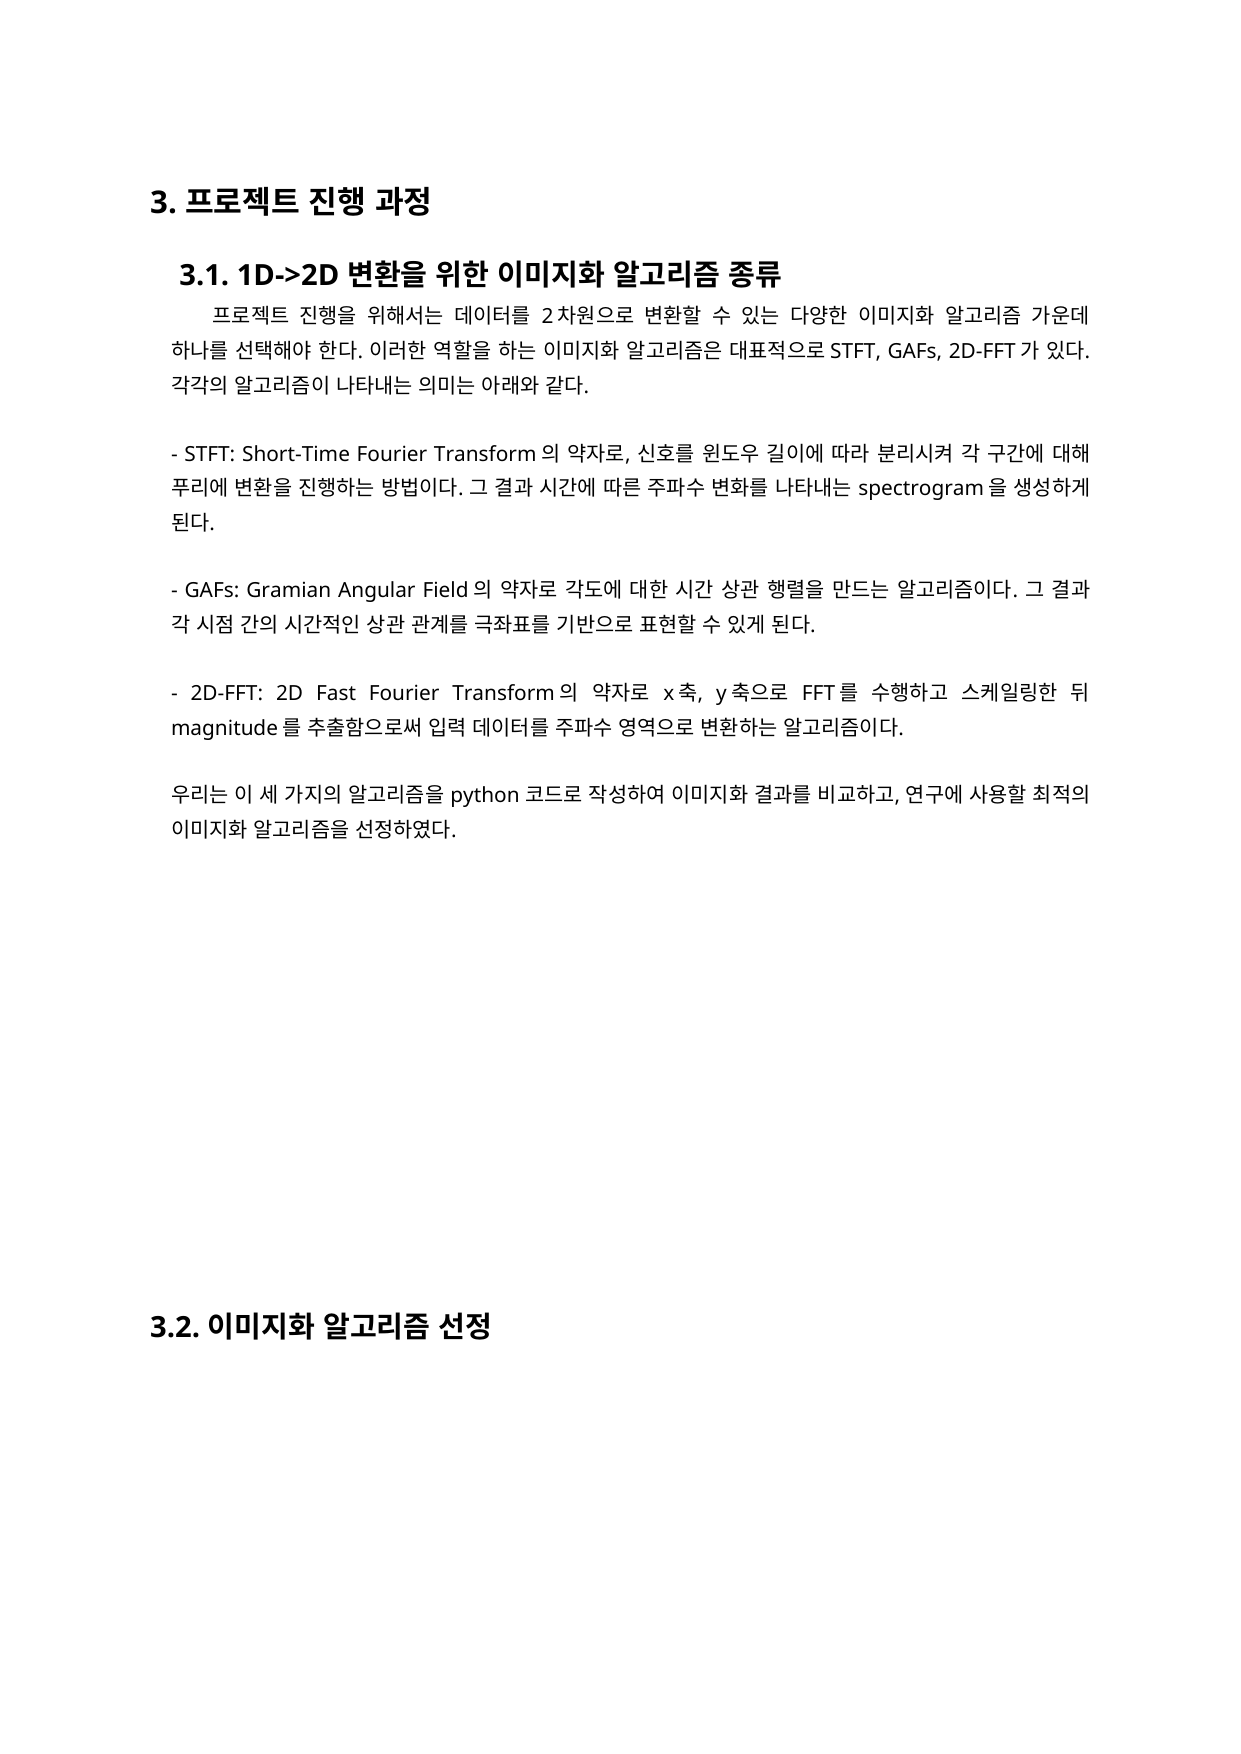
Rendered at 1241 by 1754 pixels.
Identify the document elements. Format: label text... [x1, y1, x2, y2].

text - STFT: Short-Time Fourier Transform의 약자로, 신호를 윈도우 길이에 따라 분리시켜 각 구간에 대해 푸리에 변환을 진행하는 방법이다. 그 결과 시간에 따른 주파수 변화를 나타내는 spectrogram을 생성하게 된다. [171, 437, 1090, 537]
text 프로젝트 진행을 위해서는 데이터를 2차원으로 변환할 수 있는 다양한 이미지화 알고리즘 가운데 하나를 선택해야 한다. 이러한 역할을 하는 이미지화 알고리즘은 대표적으로STFT, GAFs, 2D-FFT가 있다. 각각의 알고리즘이 나타내는 의미는 아래와 같다. [171, 300, 1090, 400]
text 3. 프로젝트 진행 과정 [150, 177, 1090, 223]
list 3.2. 이미지화 알고리즘 선정 [150, 1304, 1090, 1346]
text - 2D-FFT: 2D Fast Fourier Transform의 약자로 x축, y축으로 FFT를 수행하고 스케일링한 뒤 magnitude를 추출함으로써 입력 데이터를 주파수 영역으로 변환하는 알고리즘이다. [171, 676, 1090, 741]
text - GAFs: Gramian Angular Field의 약자로 각도에 대한 시간 상관 행렬을 만드는 알고리즘이다. 그 결과 각 시점 간의 시간적인 상관 관계를 극좌표를 기반으로 표현할 수 있게 된다. [171, 574, 1090, 639]
list 3.1. 1D->2D 변환을 위한 이미지화 알고리즘 종류 [150, 251, 1090, 293]
text 우리는 이 세 가지의 알고리즘을 python 코드로 작성하여 이미지화 결과를 비교하고, 연구에 사용할 최적의 이미지화 알고리즘을 선정하였다. [171, 778, 1090, 843]
